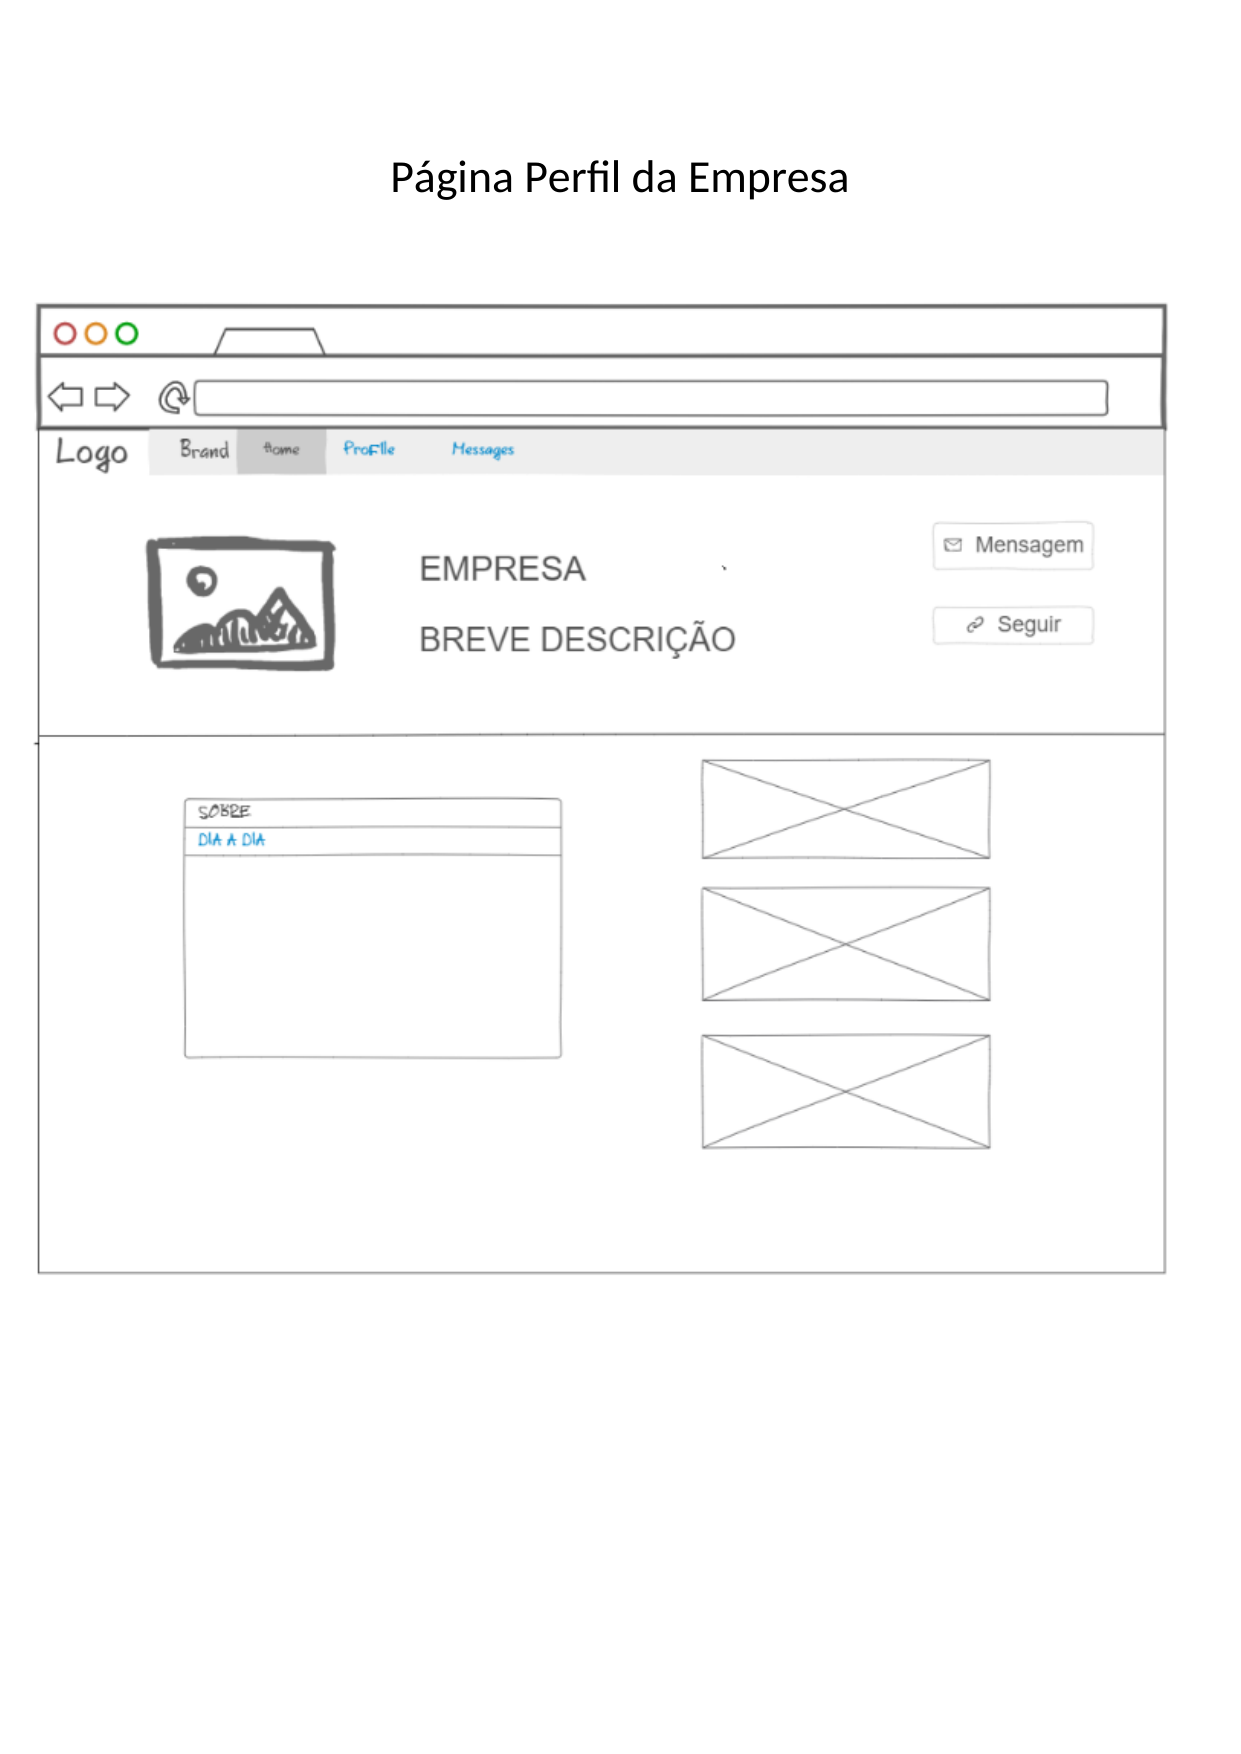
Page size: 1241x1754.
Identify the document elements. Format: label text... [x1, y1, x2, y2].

text Página Perfil da Empresa [177, 148, 1063, 203]
picture [14, 301, 1178, 1284]
